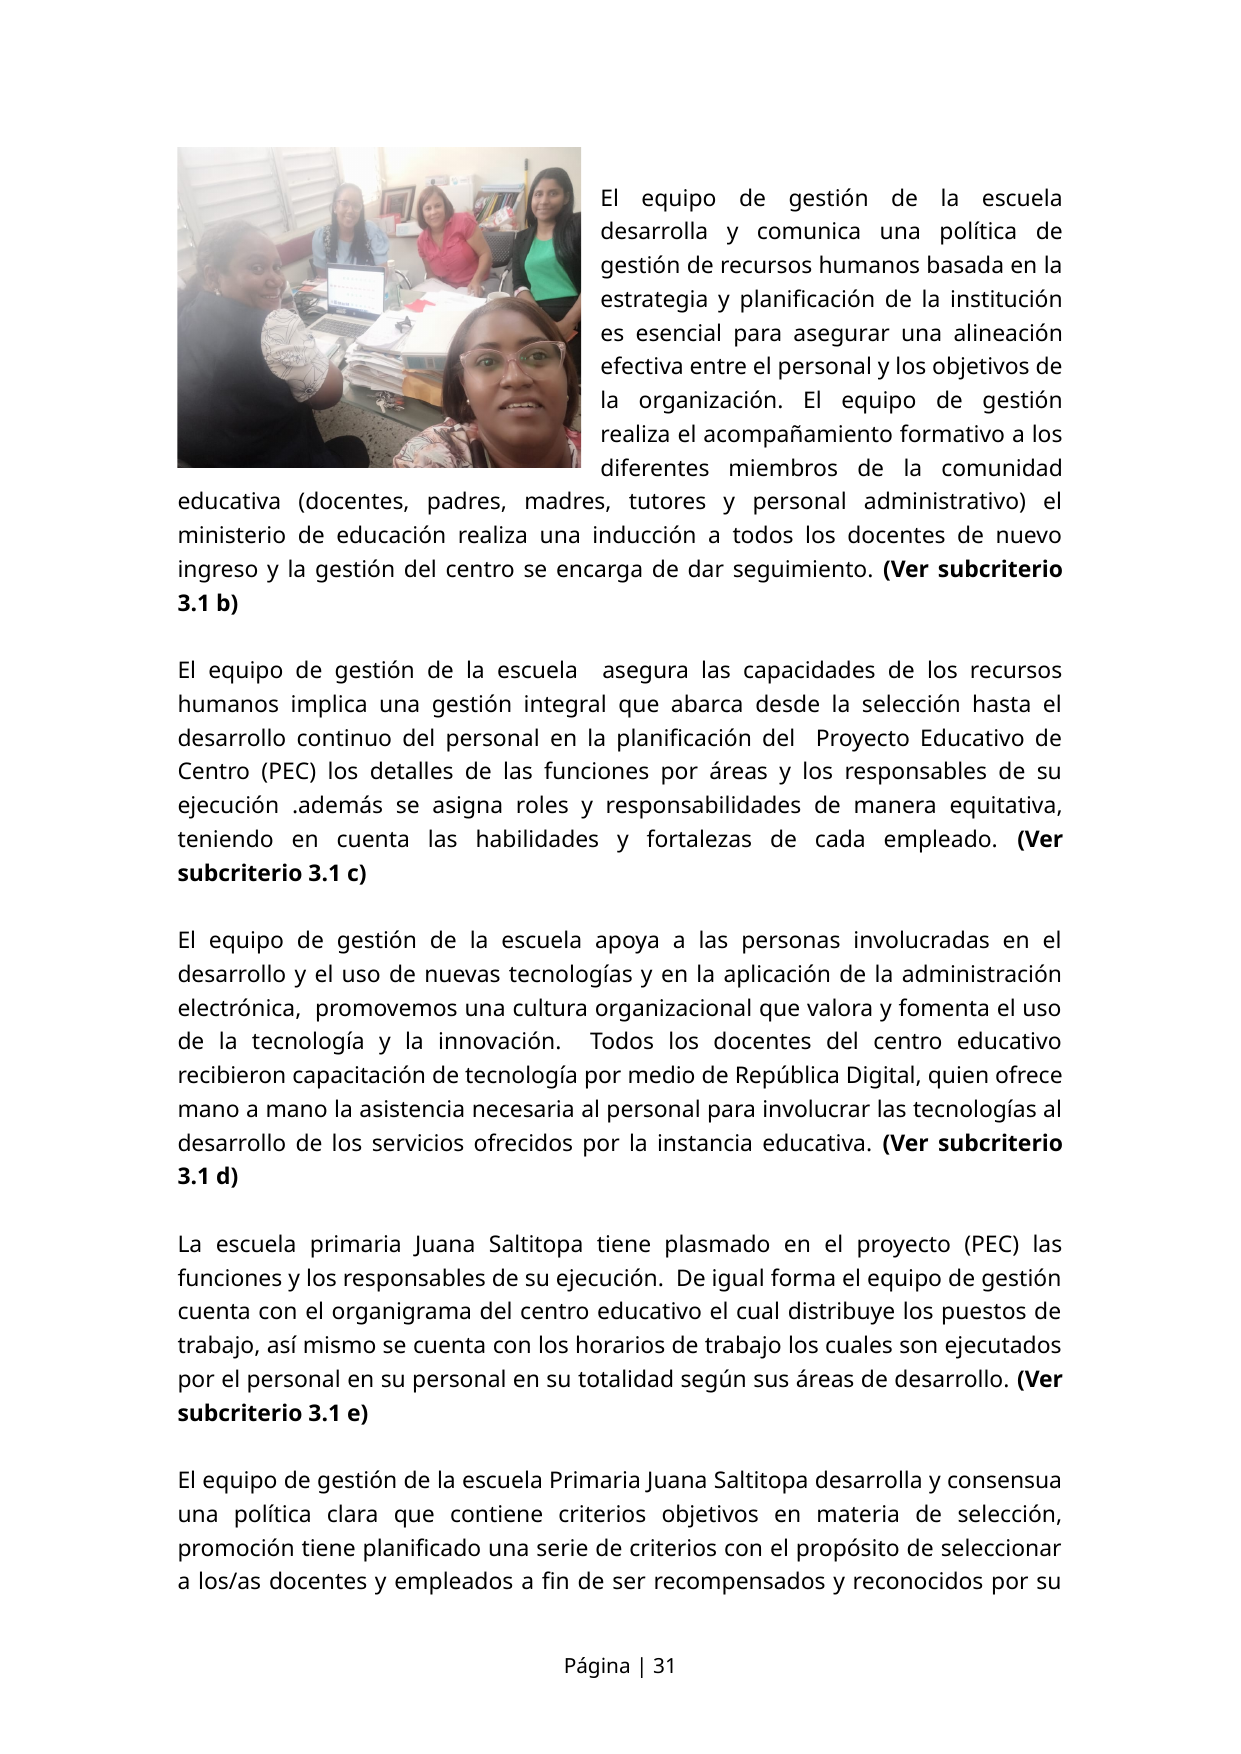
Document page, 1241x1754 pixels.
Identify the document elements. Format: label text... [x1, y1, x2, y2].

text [177, 1464, 1063, 1596]
text La escuela primaria Juana Saltitopa tiene plasmado en el proyecto (PEC) las funciones y los responsables de su ejecución. De igual forma el equipo de gestión cuenta con el organigrama del centro educativo el cual distribuye los puestos de trabajo, así mismo se cuenta con los horarios de trabajo los cuales son ejecutados por el personal en su personal en su totalidad según sus áreas de desarrollo. (Ver subcriterio 3.1 e) [177, 1228, 1063, 1428]
picture [177, 147, 582, 468]
text El equipo de gestión de la escuela asegura las capacidades de los recursos humanos implica una gestión integral que abarca desde la selección hasta el desarrollo continuo del personal en la planificación del Proyecto Educativo de Centro (PEC) los detalles de las funciones por áreas y los responsables de su ejecución .además se asigna roles y responsabilidades de manera equitativa, teniendo en cuenta las habilidades y fortalezas de cada empleado. (Ver subcriterio 3.1 c) [177, 654, 1063, 888]
text El equipo de gestión de la escuela apoya a las personas involucradas en el desarrollo y el uso de nuevas tecnologías y en la aplicación de la administración electrónica, promovemos una cultura organizacional que valora y fomenta el uso de la tecnología y la innovación. Todos los docentes del centro educativo recibieron capacitación de tecnología por medio de República Digital, quien ofrece mano a mano la asistencia necesaria al personal para involucrar las tecnologías al desarrollo de los servicios ofrecidos por la instancia educativa. (Ver subcriterio 3.1 d) [177, 924, 1063, 1191]
